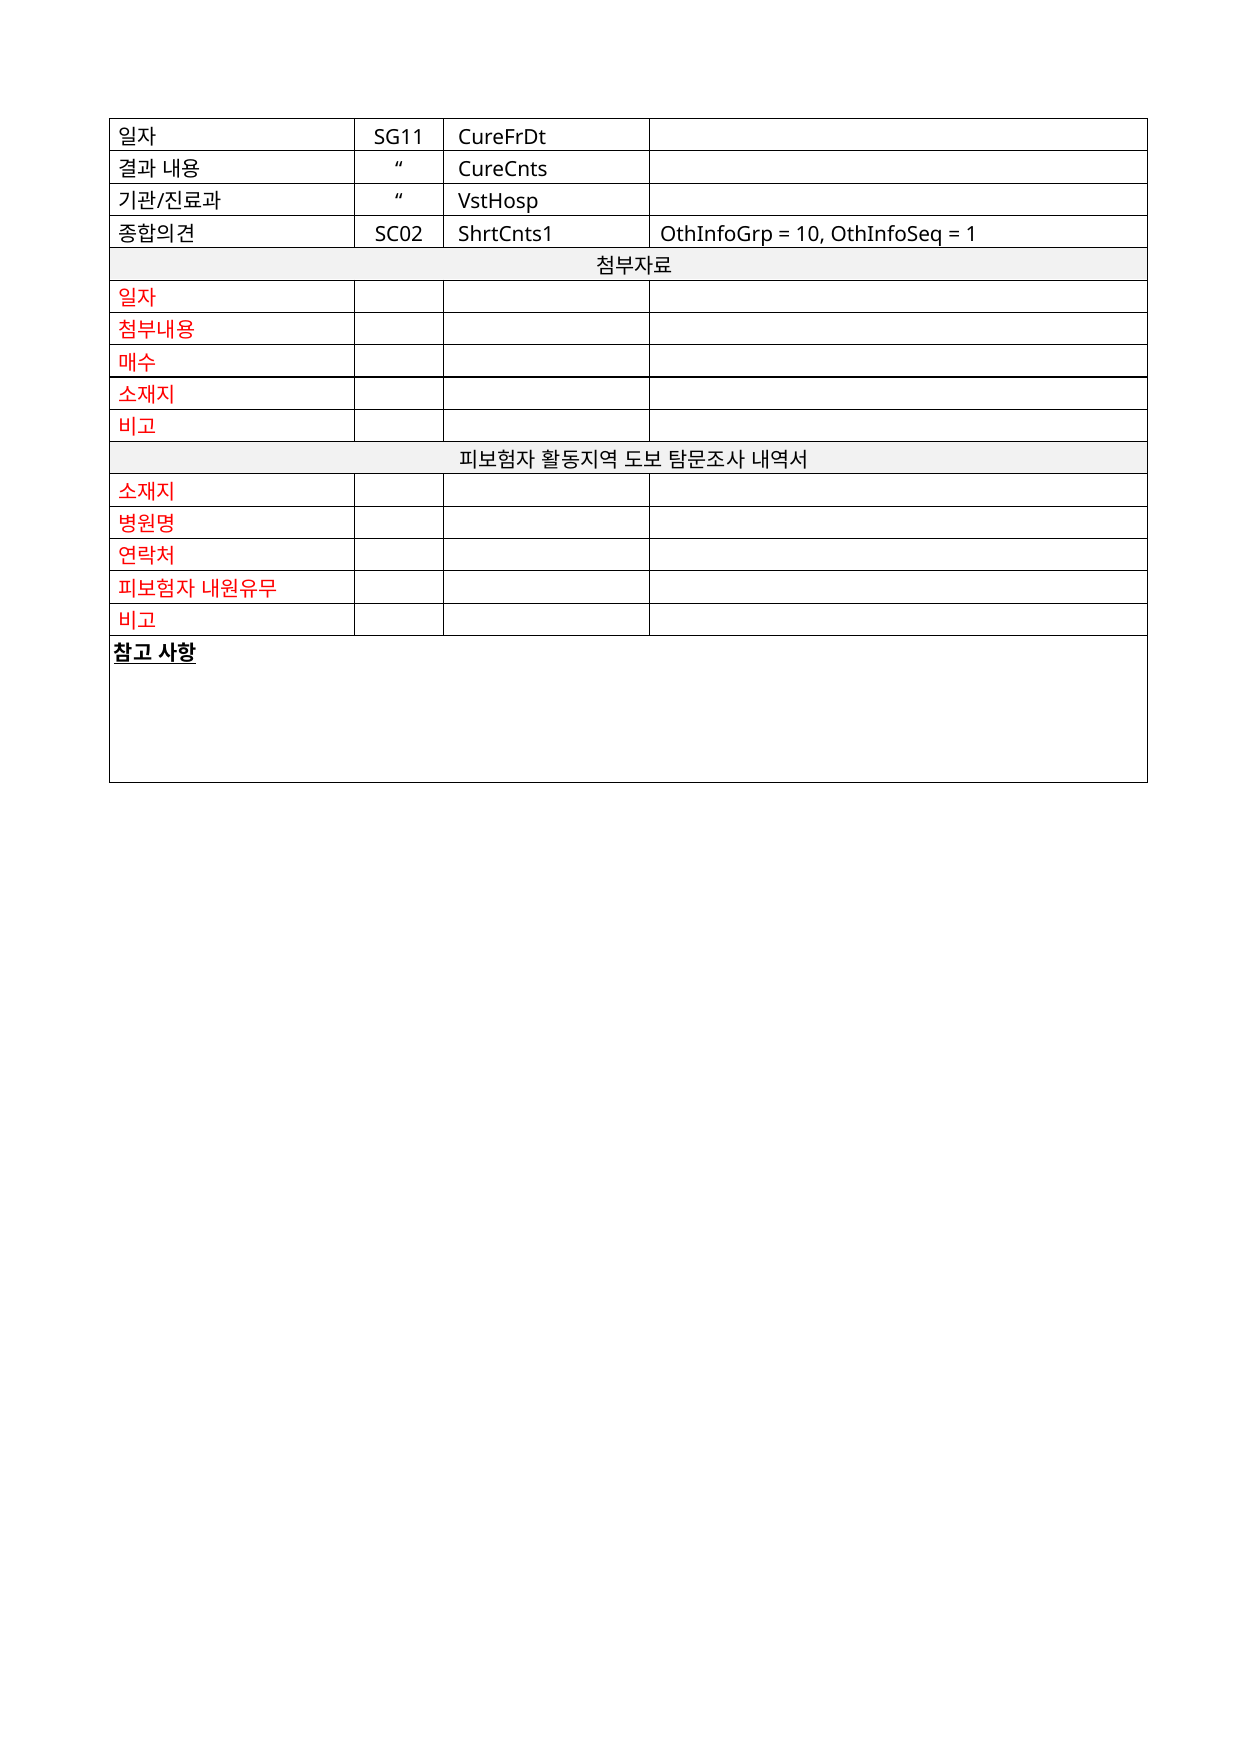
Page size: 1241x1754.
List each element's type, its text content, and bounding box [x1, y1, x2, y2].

table_cell [355, 474, 443, 506]
table_cell 매수 [110, 345, 354, 376]
table_cell [355, 507, 443, 538]
table_cell [444, 410, 649, 441]
table_cell [444, 539, 649, 570]
table_cell [650, 151, 1147, 183]
table_cell 일자 [110, 119, 354, 150]
table_cell [650, 507, 1147, 538]
table_cell [444, 474, 649, 506]
table_cell 비고 [110, 410, 354, 441]
table_cell [650, 313, 1147, 344]
table_cell [355, 604, 443, 635]
table_cell [650, 378, 1147, 409]
table_cell “ [355, 151, 443, 183]
table_cell [444, 281, 649, 312]
table_cell 종합의견 [110, 216, 354, 247]
table_cell [650, 184, 1147, 215]
table_cell 피보험자 활동지역 도보 탐문조사 내역서 [110, 442, 1147, 473]
table_cell [444, 313, 649, 344]
table_cell [650, 474, 1147, 506]
table_cell [355, 281, 443, 312]
table_cell [650, 571, 1147, 602]
table_cell [444, 345, 649, 376]
table_cell [650, 345, 1147, 376]
table_cell [355, 345, 443, 376]
table_cell SC02 [355, 216, 443, 247]
table_cell 연락처 [110, 539, 354, 570]
table_cell 기관/진료과 [110, 184, 354, 215]
table_cell [650, 539, 1147, 570]
table_cell 결과 내용 [110, 151, 354, 183]
table_cell 참고 사항 [110, 636, 1147, 782]
table_cell 비고 [110, 604, 354, 635]
table_cell 소재지 [110, 474, 354, 506]
table_cell 첨부자료 [110, 248, 1147, 279]
table_cell [650, 410, 1147, 441]
table_cell [650, 119, 1147, 150]
table_cell [444, 571, 649, 602]
table_cell OthInfoGrp = 10, OthInfoSeq = 1 [650, 216, 1147, 247]
table_cell VstHosp [444, 184, 649, 215]
table_cell CureCnts [444, 151, 649, 183]
table_cell [650, 281, 1147, 312]
table_cell [355, 313, 443, 344]
table_cell [355, 410, 443, 441]
table_cell CureFrDt [444, 119, 649, 150]
table_cell 병원명 [110, 507, 354, 538]
table_cell “ [355, 184, 443, 215]
table_cell [444, 507, 649, 538]
table_cell [355, 378, 443, 409]
table_cell 일자 [110, 281, 354, 312]
table_cell [355, 539, 443, 570]
table_cell [355, 571, 443, 602]
table_cell SG11 [355, 119, 443, 150]
table_cell [444, 378, 649, 409]
table_cell 소재지 [110, 378, 354, 409]
table_cell 첨부내용 [110, 313, 354, 344]
table_cell [650, 604, 1147, 635]
table_cell ShrtCnts1 [444, 216, 649, 247]
table_cell [444, 604, 649, 635]
table_cell 피보험자 내원유무 [110, 571, 354, 602]
